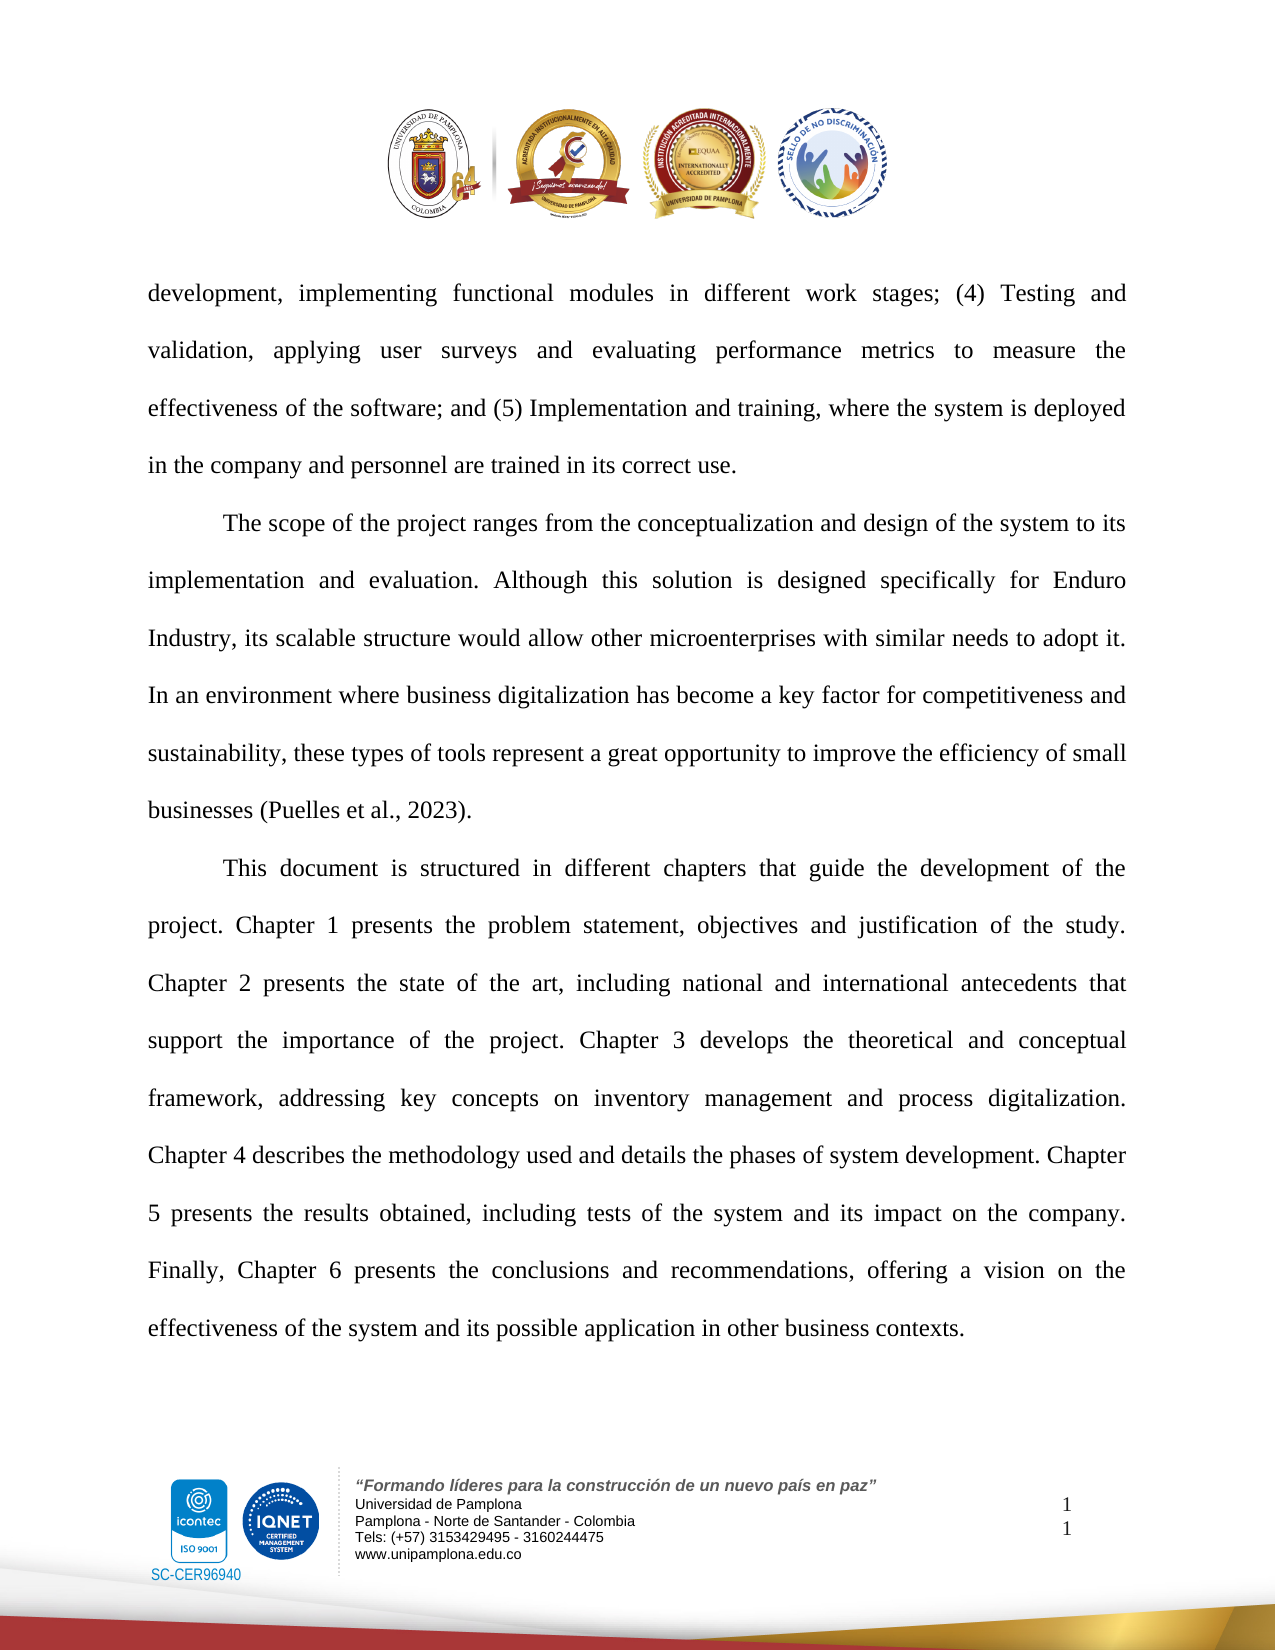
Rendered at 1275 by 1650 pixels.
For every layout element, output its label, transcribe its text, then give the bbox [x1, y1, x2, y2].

text This document is structured in different chapters that guide the development of the project. Chapter 1 presents the problem statement, objectives and justification of the study. Chapter 2 presents the state of the art, including national and international antecedents that support the importance of the project. Chapter 3 develops the theoretical and conceptual framework, addressing key concepts on inventory management and process digitalization. Chapter 4 describes the methodology used and details the phases of system development. Chapter 5 presents the results obtained, including tests of the system and its impact on the company. Finally, Chapter 6 presents the conclusions and recommendations, offering a vision on the effectiveness of the system and its possible application in other business contexts. [148, 853, 1127, 1341]
picture [0, 1476, 1275, 1650]
text The scope of the project ranges from the conceptualization and design of the system to its implementation and evaluation. Although this solution is designed specifically for Enduro Industry, its scalable structure would allow other microenterprises with similar needs to adopt it. In an environment where business digitalization has become a key factor for competitiveness and sustainability, these types of tools represent a great opportunity to improve the efficiency of small businesses . [148, 508, 1127, 824]
picture [383, 98, 892, 229]
